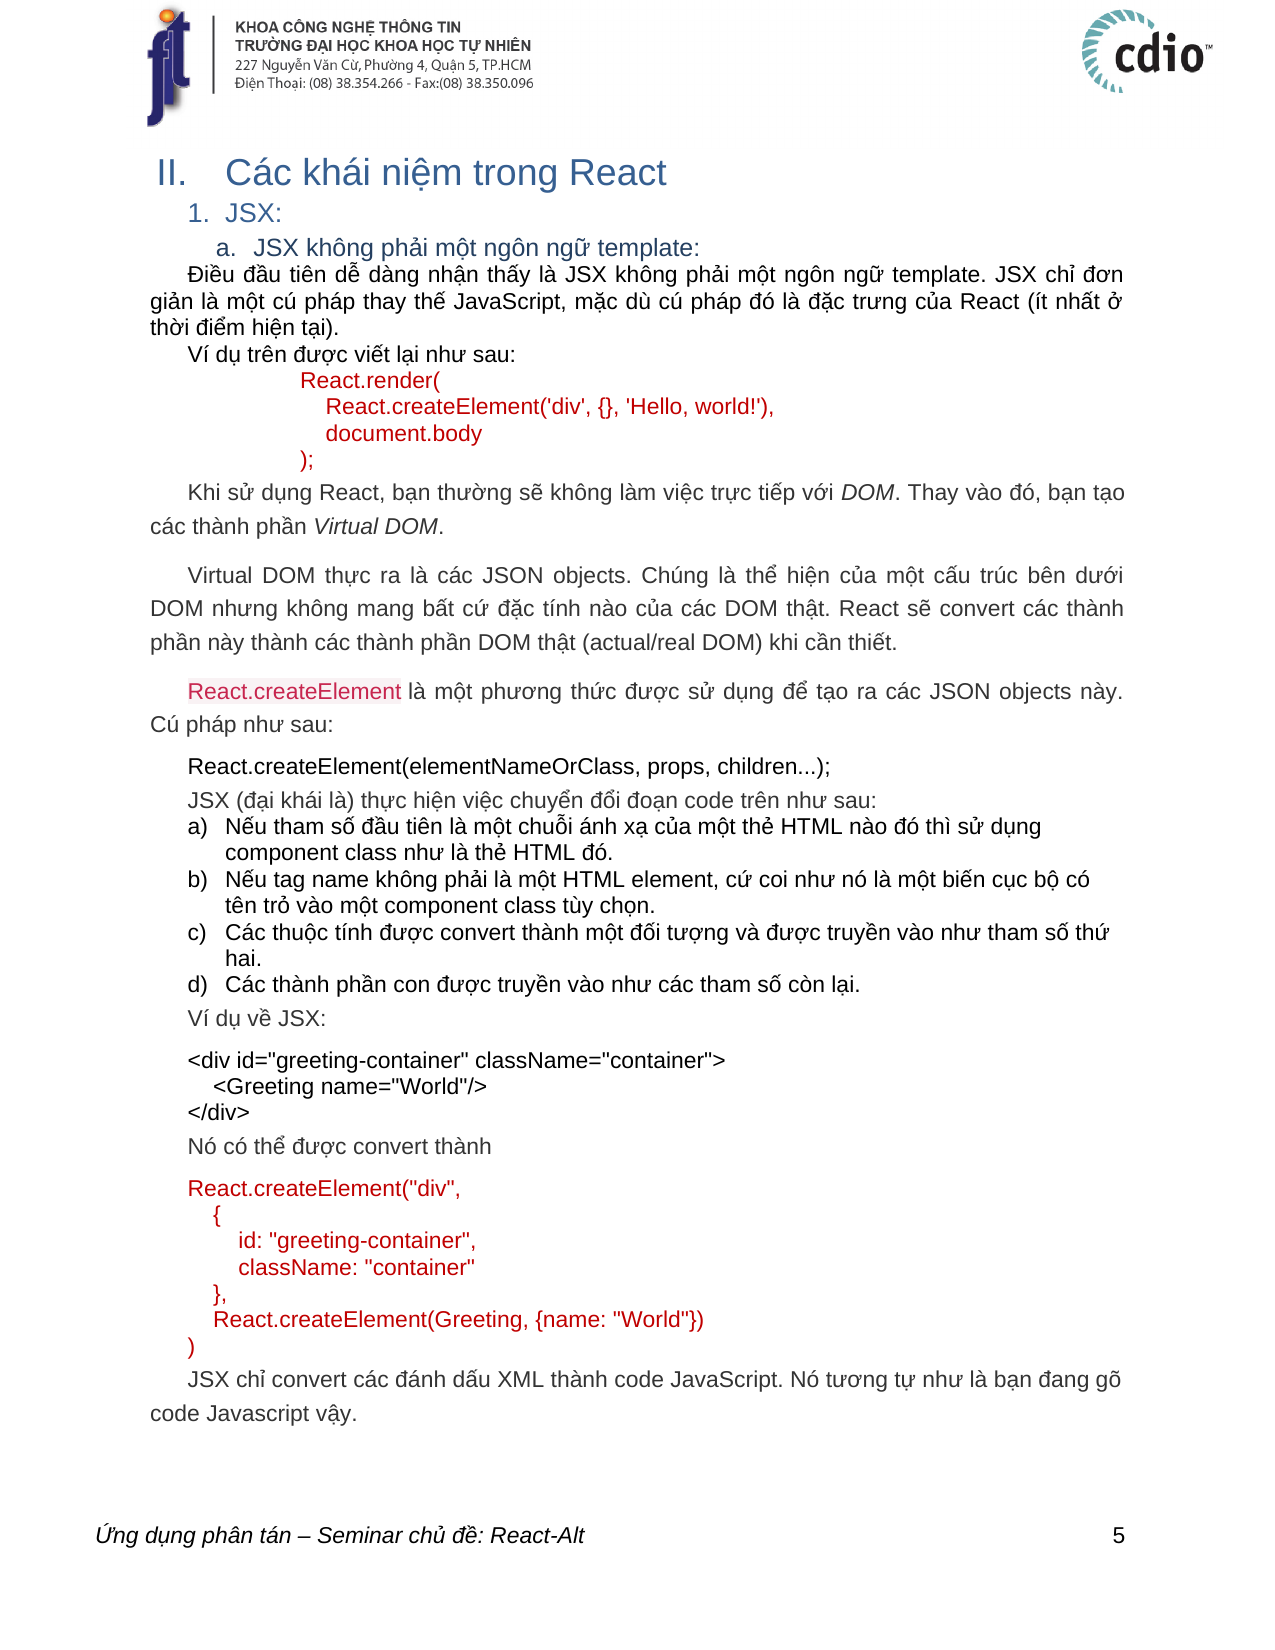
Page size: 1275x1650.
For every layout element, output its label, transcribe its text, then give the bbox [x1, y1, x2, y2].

text <Greeting name="World"/> [150, 1073, 1125, 1099]
text JSX chỉ convert các đánh dấu XML thành code JavaScript. Nó tương tự như là bạn đang gõ code Javascript vậy. [150, 1359, 1125, 1426]
text Ví dụ về JSX: [150, 997, 1125, 1031]
text { [150, 1201, 1125, 1227]
text Điều đầu tiên dễ dàng nhận thấy là JSX không phải một ngôn ngữ template. JSX chỉ đơn giản là một cú pháp thay thế JavaScript, mặc dù cú pháp đó là đặc trưng của React (ít nhất ở thời điểm hiện tại). [150, 261, 1125, 341]
text React.render( [300, 367, 1125, 393]
text React.createElement(Greeting, {name: "World"}) [150, 1306, 1125, 1333]
text React.createElement("div", [150, 1175, 1125, 1201]
list Các thuộc tính được convert thành một đối tượng và được truyền vào như tham số thứ hai. [187, 918, 1125, 971]
text id: "greeting-container", [150, 1227, 1125, 1254]
text React.createElement là một phương thức được sử dụng để tạo ra các JSON objects này. Cú pháp như sau: [150, 671, 1125, 738]
text document.body [300, 419, 1125, 446]
text JSX (đại khái là) thực hiện việc chuyển đổi đoạn code trên như sau: [150, 779, 1125, 813]
text className: "container" [150, 1254, 1125, 1280]
subtitle JSX không phải một ngôn ngữ template: [216, 233, 1125, 261]
subtitle Các khái niệm trong React [187, 150, 1125, 193]
text <div id="greeting-container" className="container"> [150, 1047, 1125, 1073]
list Nếu tham số đầu tiên là một chuỗi ánh xạ của một thẻ HTML nào đó thì sử dụng component class như là thẻ HTML đó. [187, 813, 1125, 866]
picture [125, 0, 1224, 149]
list Các thành phần con được truyền vào như các tham số còn lại. [187, 971, 1125, 997]
list Nếu tag name không phải là một HTML element, cứ coi như nó là một biến cục bộ có tên trỏ vào một component class tùy chọn. [187, 866, 1125, 918]
text React.createElement(elementNameOrClass, props, children...); [150, 753, 1125, 779]
text Virtual DOM thực ra là các JSON objects. Chúng là thể hiện của một cấu trúc bên dưới DOM nhưng không mang bất cứ đặc tính nào của các DOM thật. React sẽ convert các thành phần này thành các thành phần DOM thật (actual/real DOM) khi cần thiết. [150, 555, 1125, 655]
text React.createElement('div', {}, 'Hello, world!'), [300, 393, 1125, 419]
subtitle JSX: [187, 197, 1125, 228]
text ); [300, 446, 1125, 472]
text ) [150, 1333, 1125, 1359]
text Khi sử dụng React, bạn thường sẽ không làm việc trực tiếp với DOM. Thay vào đó, bạn tạo các thành phần Virtual DOM. [150, 472, 1125, 539]
text Ví dụ trên được viết lại như sau: [150, 341, 1125, 367]
text }, [150, 1280, 1125, 1306]
text </div> [150, 1099, 1125, 1126]
text Nó có thể được convert thành [150, 1126, 1125, 1159]
